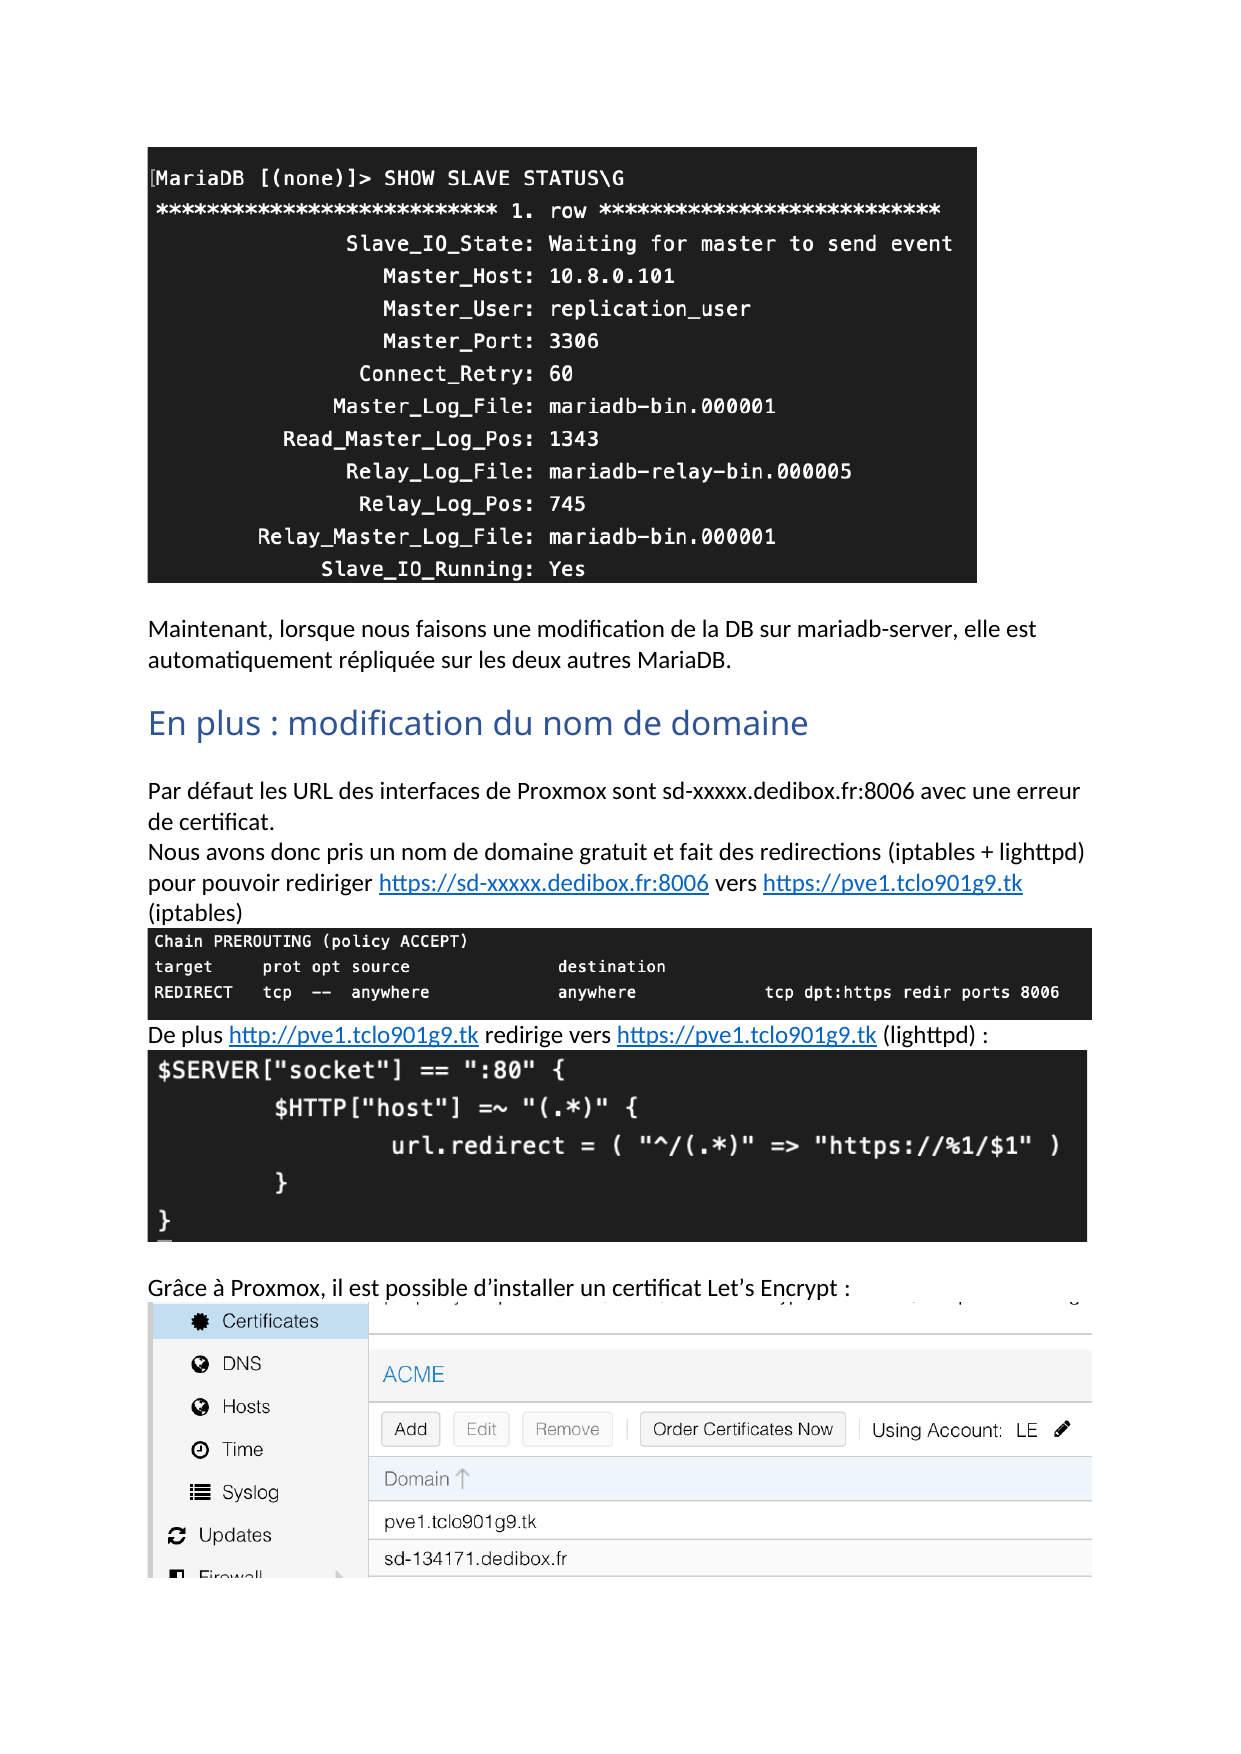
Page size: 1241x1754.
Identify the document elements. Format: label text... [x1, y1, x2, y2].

subtitle En plus : modification du nom de domaine [148, 699, 1093, 745]
picture [147, 1302, 1092, 1578]
picture [147, 147, 977, 583]
picture [147, 928, 1092, 1020]
text De plus http://pve1.tclo901g9.tk redirige vers https://pve1.tclo901g9.tk (lighttpd) : [148, 1019, 1093, 1050]
text Par défaut les URL des interfaces de Proxmox sont sd-xxxxx.dedibox.fr:8006 avec une erreur de certificat. [148, 776, 1093, 837]
text Nous avons donc pris un nom de domaine gratuit et fait des redirections (iptables + lighttpd) pour pouvoir rediriger https://sd-xxxxx.dedibox.fr:8006 vers https://pve1.tclo901g9.tk (iptables) [148, 837, 1093, 928]
picture [147, 1050, 1088, 1242]
text Grâce à Proxmox, il est possible d’installer un certificat Let’s Encrypt : [148, 1272, 1093, 1303]
text Maintenant, lorsque nous faisons une modification de la DB sur mariadb-server, elle est automatiquement répliquée sur les deux autres MariaDB. [148, 613, 1093, 674]
